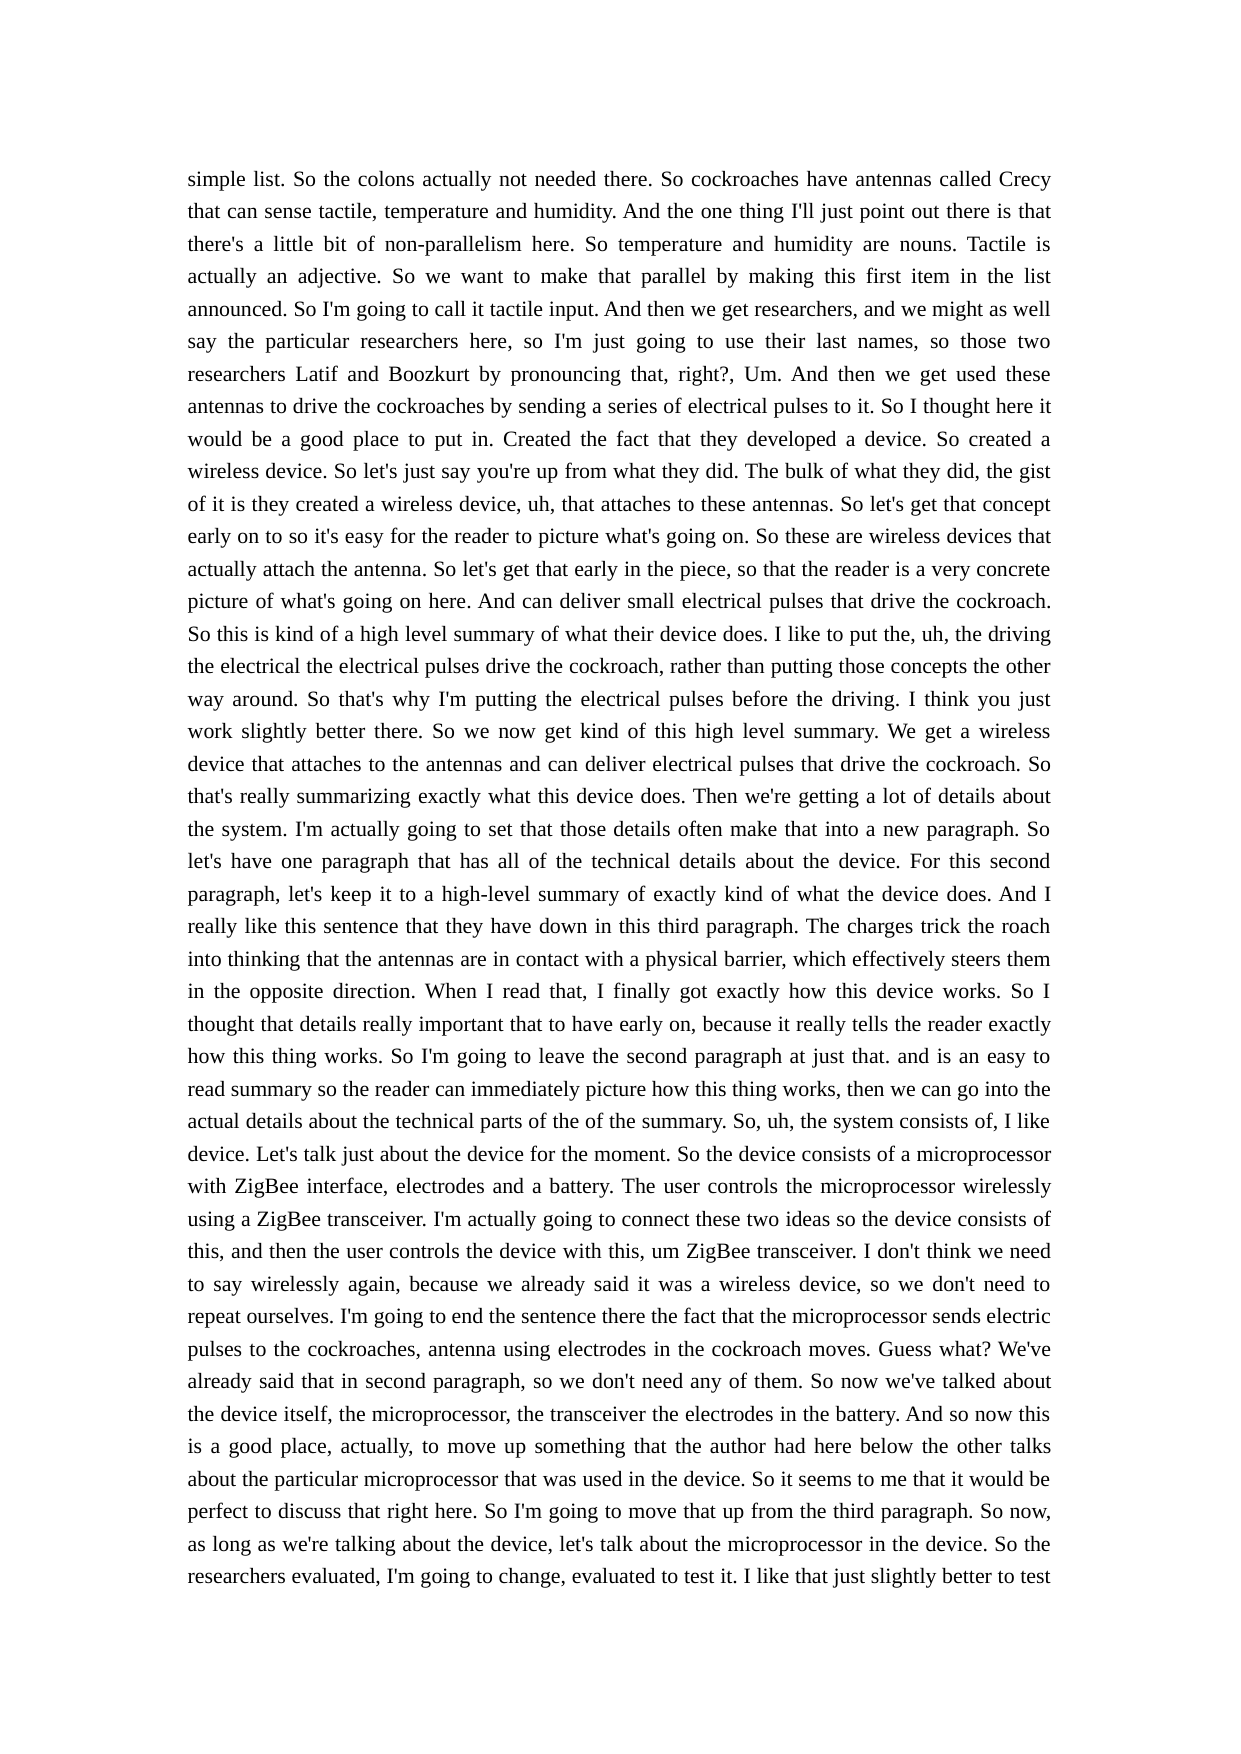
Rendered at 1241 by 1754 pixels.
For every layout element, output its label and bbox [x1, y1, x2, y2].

text [187, 162, 1053, 1592]
